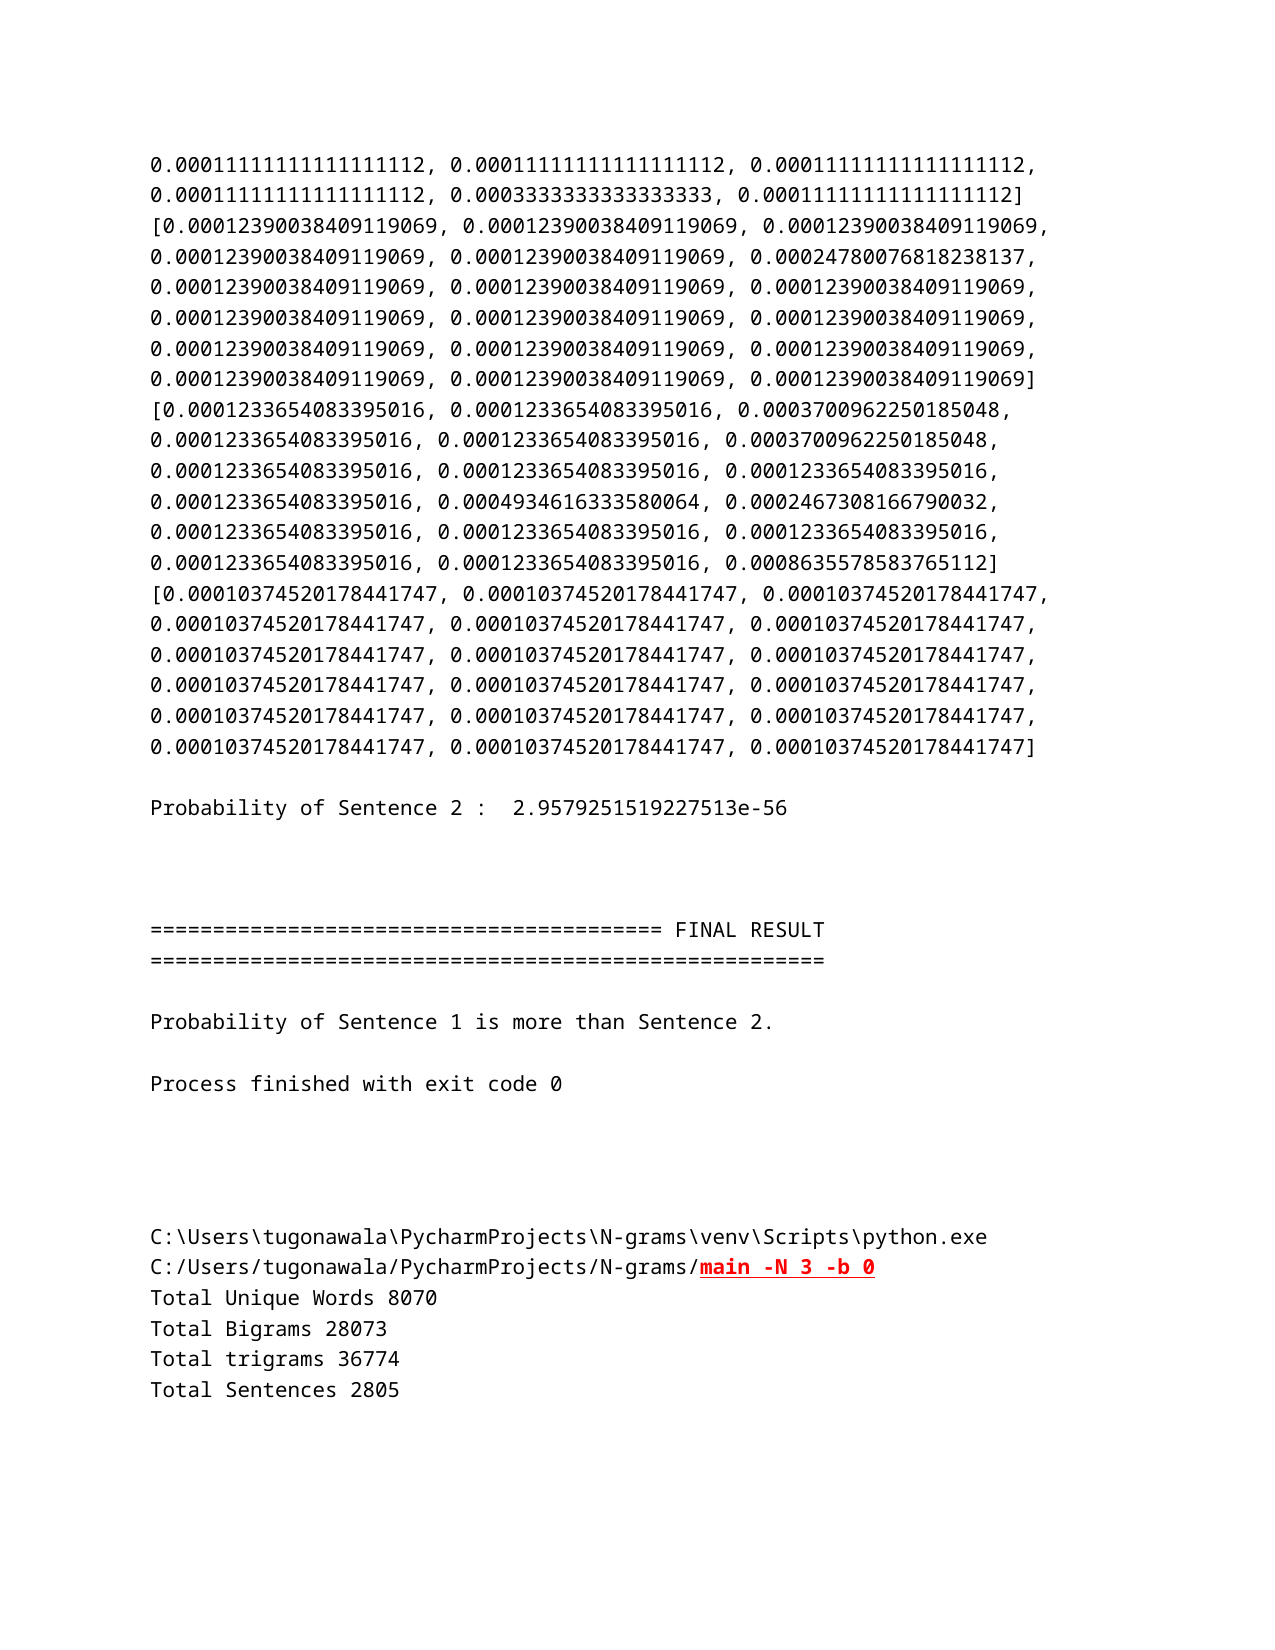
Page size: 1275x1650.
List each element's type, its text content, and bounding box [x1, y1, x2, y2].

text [150, 150, 1125, 209]
text ========================================= FINAL RESULT ====================================================== [150, 916, 1125, 975]
text [0.00010374520178441747, 0.00010374520178441747, 0.00010374520178441747, 0.00010374520178441747, 0.00010374520178441747, 0.00010374520178441747, 0.00010374520178441747, 0.00010374520178441747, 0.00010374520178441747, 0.00010374520178441747, 0.00010374520178441747, 0.00010374520178441747, 0.00010374520178441747, 0.00010374520178441747, 0.00010374520178441747, 0.00010374520178441747, 0.00010374520178441747, 0.00010374520178441747] [150, 579, 1125, 760]
text Process finished with exit code 0 [150, 1069, 1125, 1097]
text [0.0001233654083395016, 0.0001233654083395016, 0.0003700962250185048, 0.0001233654083395016, 0.0001233654083395016, 0.0003700962250185048, 0.0001233654083395016, 0.0001233654083395016, 0.0001233654083395016, 0.0001233654083395016, 0.0004934616333580064, 0.0002467308166790032, 0.0001233654083395016, 0.0001233654083395016, 0.0001233654083395016, 0.0001233654083395016, 0.0001233654083395016, 0.0008635578583765112] [150, 395, 1125, 577]
text Total Bigrams 28073 [150, 1314, 1125, 1342]
text Total trigrams 36774 [150, 1344, 1125, 1373]
text C:\Users\tugonawala\PycharmProjects\N-grams\venv\Scripts\python.exe C:/Users/tugonawala/PycharmProjects/N-grams/main -N 3 -b 0 [150, 1222, 1125, 1281]
text Total Sentences 2805 [150, 1375, 1125, 1403]
text Probability of Sentence 2 : 2.9579251519227513e-56 [150, 793, 1125, 822]
text Total Unique Words 8070 [150, 1283, 1125, 1312]
text [0.00012390038409119069, 0.00012390038409119069, 0.00012390038409119069, 0.00012390038409119069, 0.00012390038409119069, 0.00024780076818238137, 0.00012390038409119069, 0.00012390038409119069, 0.00012390038409119069, 0.00012390038409119069, 0.00012390038409119069, 0.00012390038409119069, 0.00012390038409119069, 0.00012390038409119069, 0.00012390038409119069, 0.00012390038409119069, 0.00012390038409119069, 0.00012390038409119069] [150, 211, 1125, 393]
text Probability of Sentence 1 is more than Sentence 2. [150, 1007, 1125, 1036]
